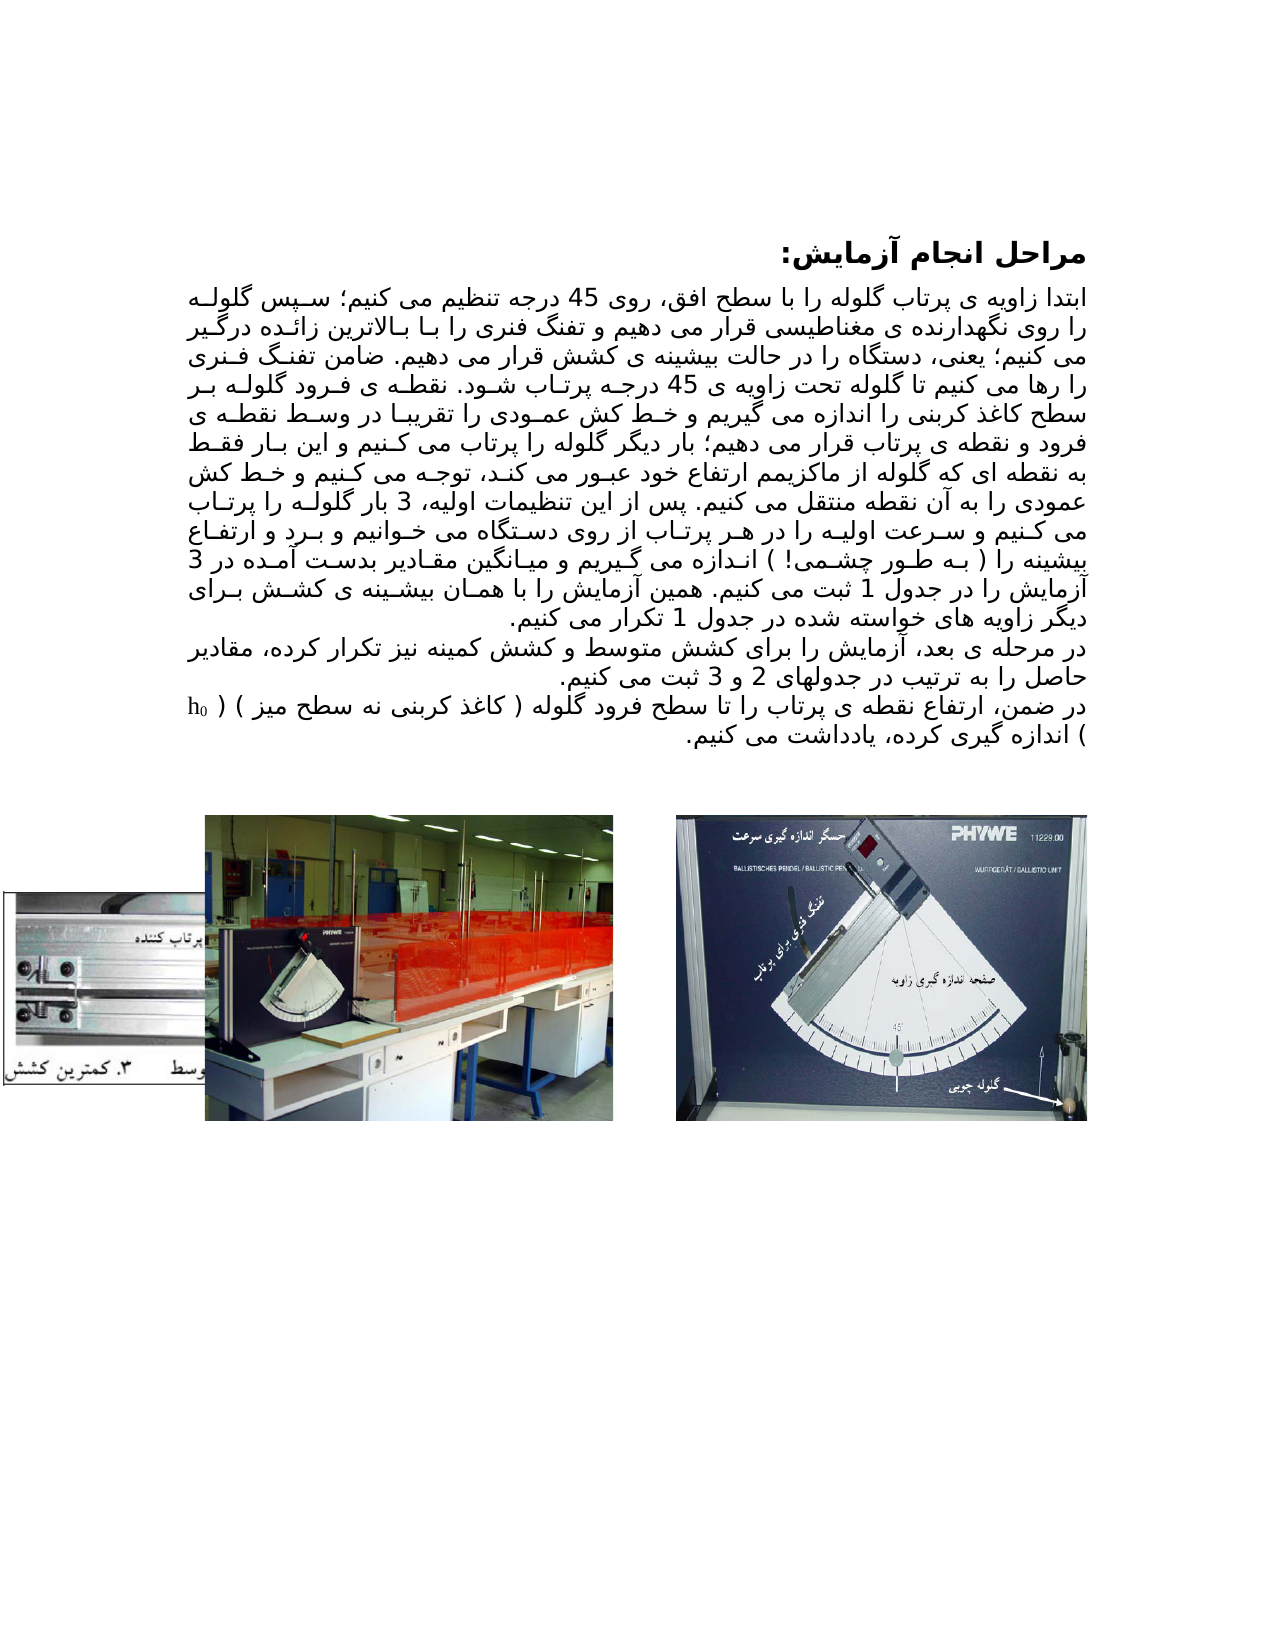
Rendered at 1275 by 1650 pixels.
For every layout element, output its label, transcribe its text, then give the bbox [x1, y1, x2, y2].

text ابتدا زاویه ی پرتاب گلوله را با سطح افق، روی 45 درجه تنظیم می کنیم؛ سپس گلوله را روی نگهدارنده ی مغناطیسی قرار می دهیم و تفنگ فنری را با بالاترین زائده درگیر می کنیم؛ یعنی، دستگاه را در حالت بیشینه ی کشش قرار می دهیم. ضامن تفنگ فنری را رها می کنیم تا گلوله تحت زاویه ی 45 درجه پرتاب شود. نقطه ی فرود گلوله بر سطح کاغذ کربنی را اندازه می گیریم و خط کش عمودی را تقریبا در وسط نقطه ی فرود و نقطه ی پرتاب قرار می دهیم؛ بار دیگر گلوله را پرتاب می کنیم و این بار فقط به نقطه ای که گلوله از ماکزیمم ارتفاع خود عبور می کند، توجه می کنیم و خط کش عمودی را به آن نقطه منتقل می کنیم. پس از این تنظیمات اولیه، 3 بار گلوله را پرتاب می کنیم و سرعت اولیه را در هر پرتاب از روی دستگاه می خوانیم و برد و ارتفاع بیشینه را ( به طور چشمی! ) اندازه می گیریم و میانگین مقادیر بدست آمده در 3 آزمایش را در جدول 1 ثبت می کنیم. همین آزمایش را با همان بیشینه ی کشش برای دیگر زاویه های خواسته شده در جدول 1 تکرار می کنیم. [187, 283, 1087, 633]
text در ضمن، ارتفاع نقطه ی پرتاب را تا سطح فرود گلوله ( کاغذ کربنی نه سطح میز ) ( h0 ) اندازه گیری کرده، یادداشت می کنیم. [187, 691, 1087, 749]
text مراحل انجام آزمايش: [187, 236, 1087, 270]
text در مرحله ی بعد، آزمایش را برای کشش متوسط و کشش کمینه نیز تکرار کرده، مقادیر حاصل را به ترتیب در جدولهای 2 و 3 ثبت می کنیم. [187, 633, 1087, 691]
